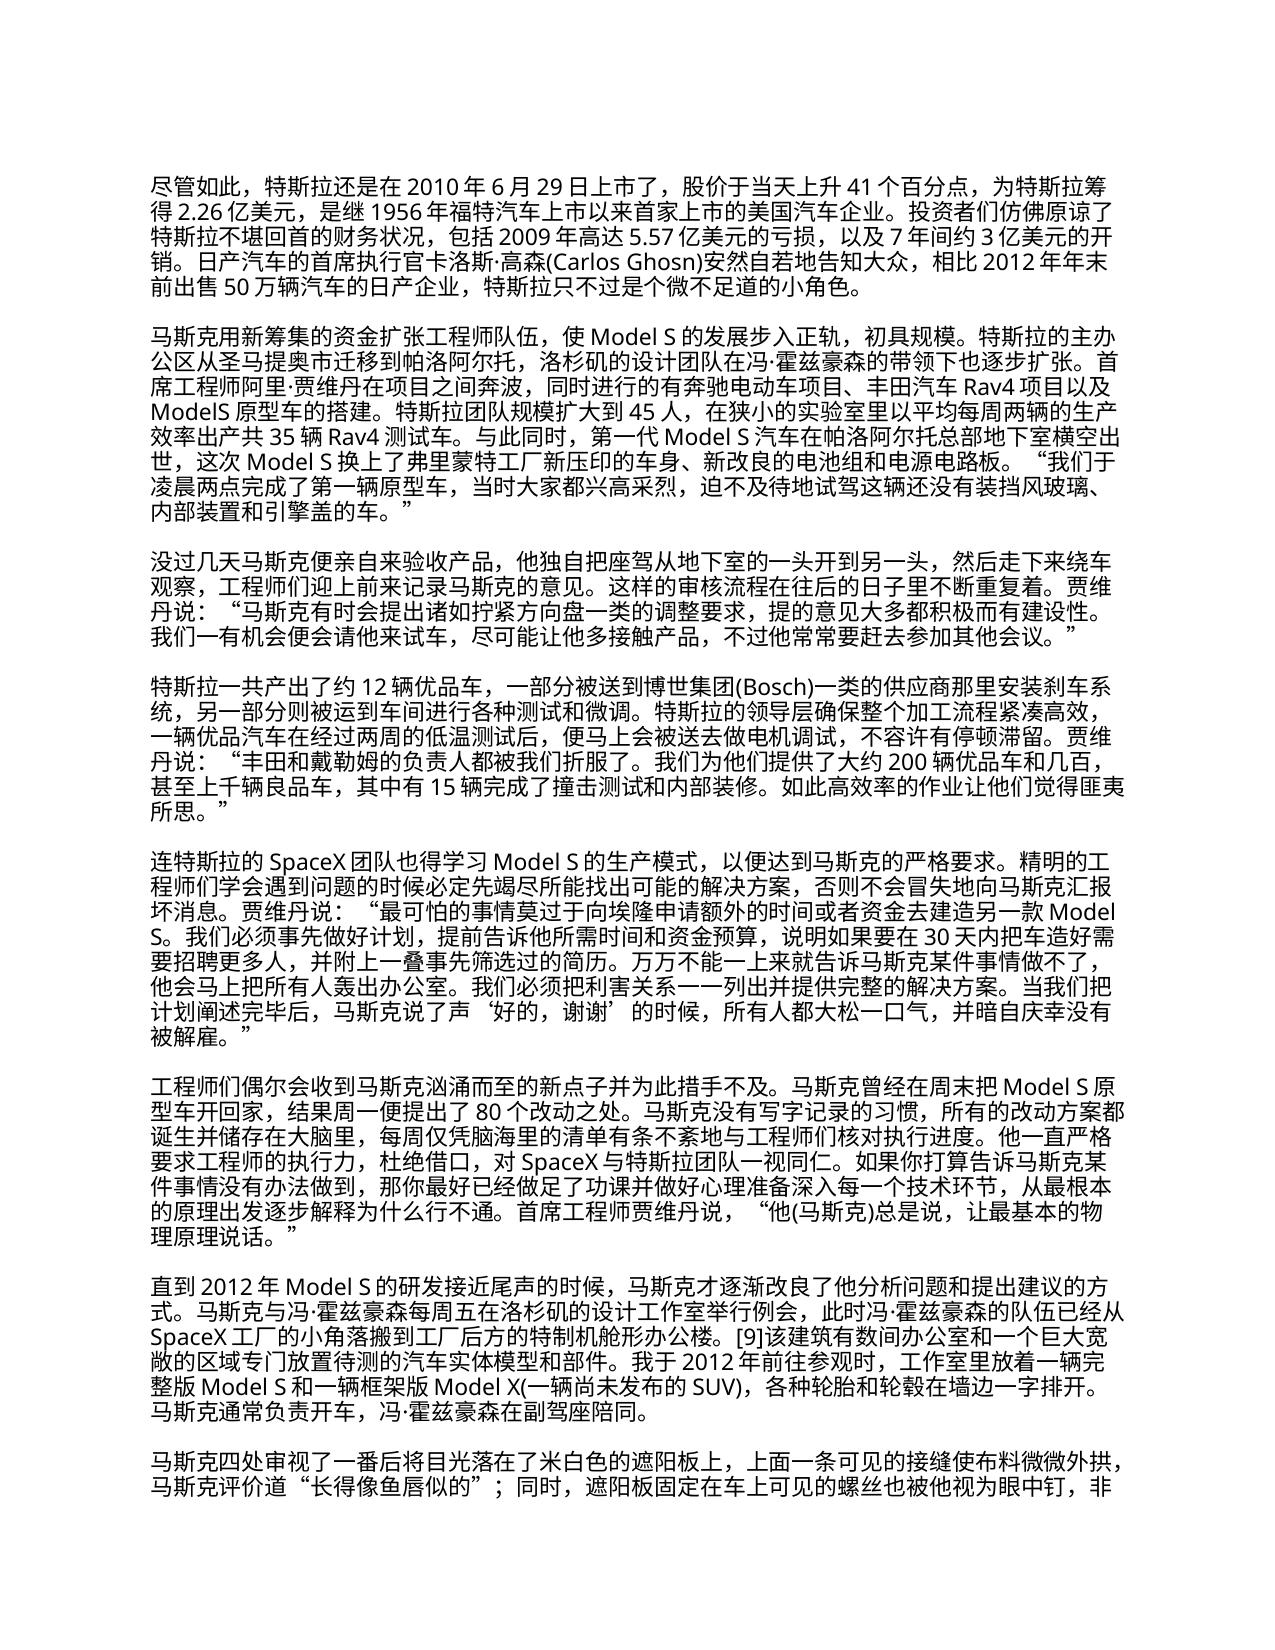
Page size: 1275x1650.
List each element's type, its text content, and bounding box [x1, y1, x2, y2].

text 马斯克用新筹集的资金扩张工程师队伍，使Model S的发展步入正轨，初具规模。特斯拉的主办公区从圣马提奥市迁移到帕洛阿尔托，洛杉矶的设计团队在冯·霍兹豪森的带领下也逐步扩张。首席工程师阿里·贾维丹在项目之间奔波，同时进行的有奔驰电动车项目、丰田汽车Rav4项目以及ModelS原型车的搭建。特斯拉团队规模扩大到45人，在狭小的实验室里以平均每周两辆的生产效率出产共35辆Rav4测试车。与此同时，第一代Model S汽车在帕洛阿尔托总部地下室横空出世，这次Model S换上了弗里蒙特工厂新压印的车身、新改良的电池组和电源电路板。“我们于凌晨两点完成了第一辆原型车，当时大家都兴高采烈，迫不及待地试驾这辆还没有装挡风玻璃、内部装置和引擎盖的车。” [150, 325, 1125, 525]
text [150, 1450, 1125, 1500]
text 尽管如此，特斯拉还是在2010年6月29日上市了，股价于当天上升41个百分点，为特斯拉筹得2.26亿美元，是继1956年福特汽车上市以来首家上市的美国汽车企业。投资者们仿佛原谅了特斯拉不堪回首的财务状况，包括2009年高达5.57亿美元的亏损，以及7年间约3亿美元的开销。日产汽车的首席执行官卡洛斯·高森(Carlos Ghosn)安然自若地告知大众，相比2012年年末前出售50万辆汽车的日产企业，特斯拉只不过是个微不足道的小角色。 [150, 175, 1125, 300]
text 连特斯拉的SpaceX团队也得学习Model S的生产模式，以便达到马斯克的严格要求。精明的工程师们学会遇到问题的时候必定先竭尽所能找出可能的解决方案，否则不会冒失地向马斯克汇报坏消息。贾维丹说：“最可怕的事情莫过于向埃隆申请额外的时间或者资金去建造另一款Model S。我们必须事先做好计划，提前告诉他所需时间和资金预算，说明如果要在30天内把车造好需要招聘更多人，并附上一叠事先筛选过的简历。万万不能一上来就告诉马斯克某件事情做不了，他会马上把所有人轰出办公室。我们必须把利害关系一一列出并提供完整的解决方案。当我们把计划阐述完毕后，马斯克说了声‘好的，谢谢’的时候，所有人都大松一口气，并暗自庆幸没有被解雇。” [150, 850, 1125, 1050]
text 工程师们偶尔会收到马斯克汹涌而至的新点子并为此措手不及。马斯克曾经在周末把Model S原型车开回家，结果周一便提出了80个改动之处。马斯克没有写字记录的习惯，所有的改动方案都诞生并储存在大脑里，每周仅凭脑海里的清单有条不紊地与工程师们核对执行进度。他一直严格要求工程师的执行力，杜绝借口，对SpaceX与特斯拉团队一视同仁。如果你打算告诉马斯克某件事情没有办法做到，那你最好已经做足了功课并做好心理准备深入每一个技术环节，从最根本的原理出发逐步解释为什么行不通。首席工程师贾维丹说，“他(马斯克)总是说，让最基本的物理原理说话。” [150, 1075, 1125, 1250]
text 特斯拉一共产出了约12辆优品车，一部分被送到博世集团(Bosch)一类的供应商那里安装刹车系统，另一部分则被运到车间进行各种测试和微调。特斯拉的领导层确保整个加工流程紧凑高效，一辆优品汽车在经过两周的低温测试后，便马上会被送去做电机调试，不容许有停顿滞留。贾维丹说：“丰田和戴勒姆的负责人都被我们折服了。我们为他们提供了大约200辆优品车和几百，甚至上千辆良品车，其中有15辆完成了撞击测试和内部装修。如此高效率的作业让他们觉得匪夷所思。” [150, 675, 1125, 825]
text 没过几天马斯克便亲自来验收产品，他独自把座驾从地下室的一头开到另一头，然后走下来绕车观察，工程师们迎上前来记录马斯克的意见。这样的审核流程在往后的日子里不断重复着。贾维丹说：“马斯克有时会提出诸如拧紧方向盘一类的调整要求，提的意见大多都积极而有建设性。我们一有机会便会请他来试车，尽可能让他多接触产品，不过他常常要赶去参加其他会议。” [150, 550, 1125, 650]
text 直到2012年Model S的研发接近尾声的时候，马斯克才逐渐改良了他分析问题和提出建议的方式。马斯克与冯·霍兹豪森每周五在洛杉矶的设计工作室举行例会，此时冯·霍兹豪森的队伍已经从SpaceX工厂的小角落搬到工厂后方的特制机舱形办公楼。[9]该建筑有数间办公室和一个巨大宽敞的区域专门放置待测的汽车实体模型和部件。我于2012年前往参观时，工作室里放着一辆完整版Model S和一辆框架版Model X(一辆尚未发布的SUV)，各种轮胎和轮毂在墙边一字排开。马斯克通常负责开车，冯·霍兹豪森在副驾座陪同。 [150, 1275, 1125, 1425]
